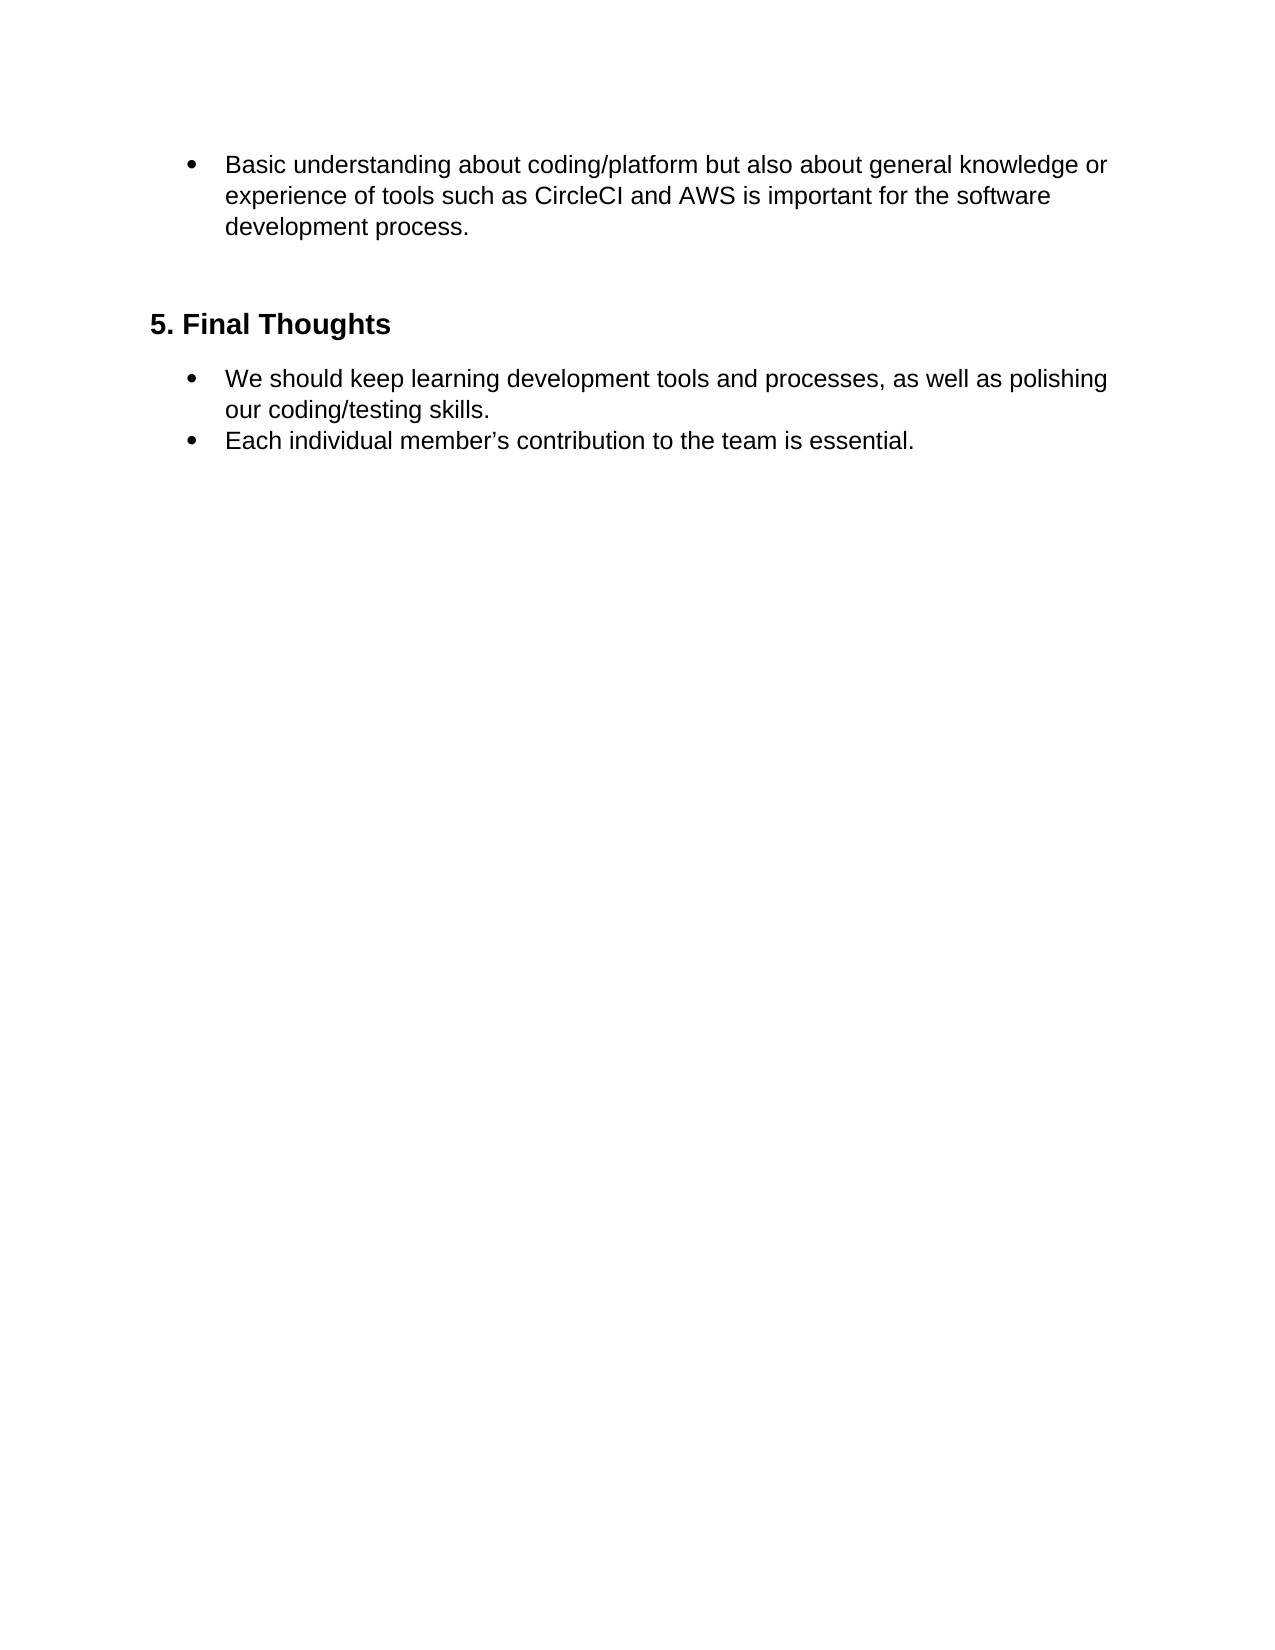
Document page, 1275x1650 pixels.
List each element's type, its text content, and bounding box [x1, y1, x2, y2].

list Basic understanding about coding/platform but also about general knowledge or experience of tools such as CircleCI and AWS is important for the software development process. [187, 150, 1125, 241]
list We should keep learning development tools and processes, as well as polishing our coding/testing skills. [187, 364, 1125, 424]
list Each individual member’s contribution to the team is essential. [187, 426, 1125, 455]
subtitle 5. Final Thoughts [150, 316, 1125, 339]
